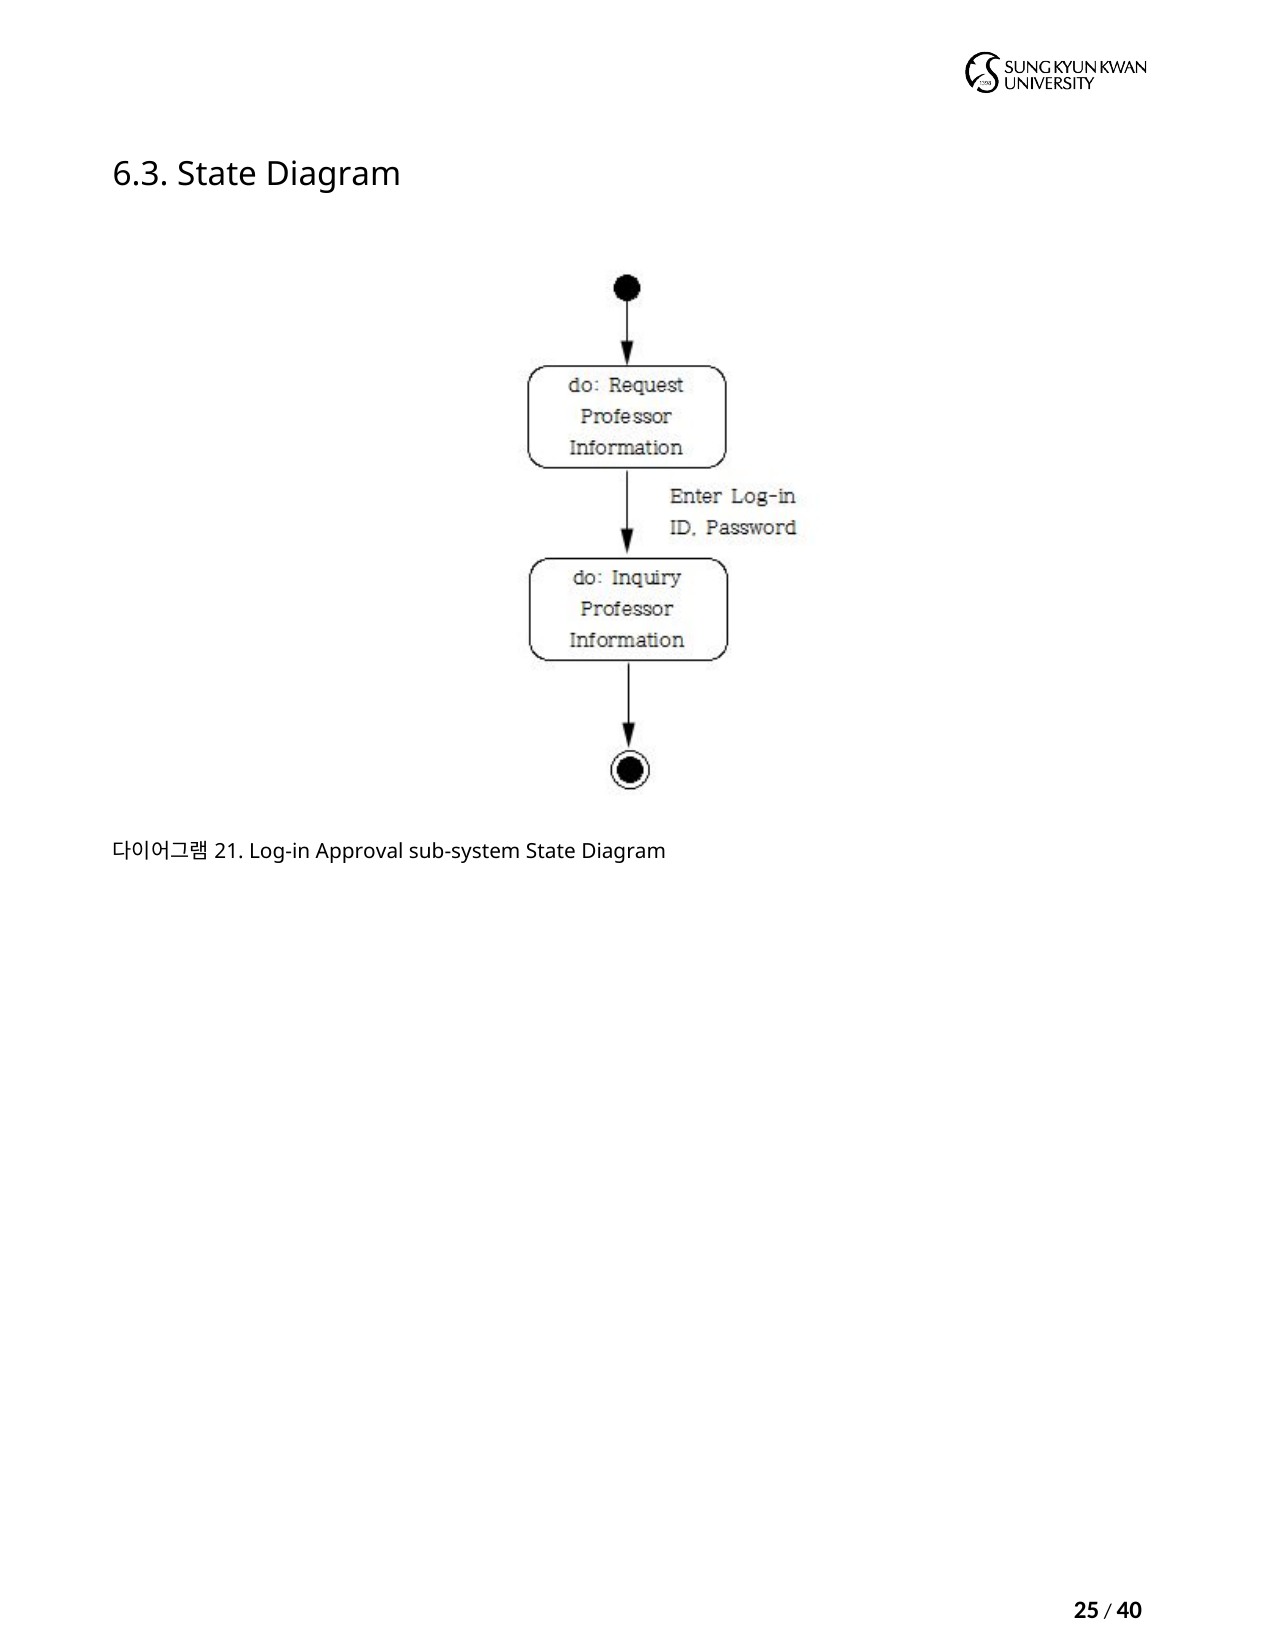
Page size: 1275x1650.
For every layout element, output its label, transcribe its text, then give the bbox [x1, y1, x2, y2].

picture [418, 195, 857, 835]
subtitle 다이어그램 21. Log-in Approval sub-system State Diagram [112, 834, 1162, 865]
subtitle 6.3. State Diagram [112, 150, 1162, 195]
picture [952, 42, 1163, 105]
